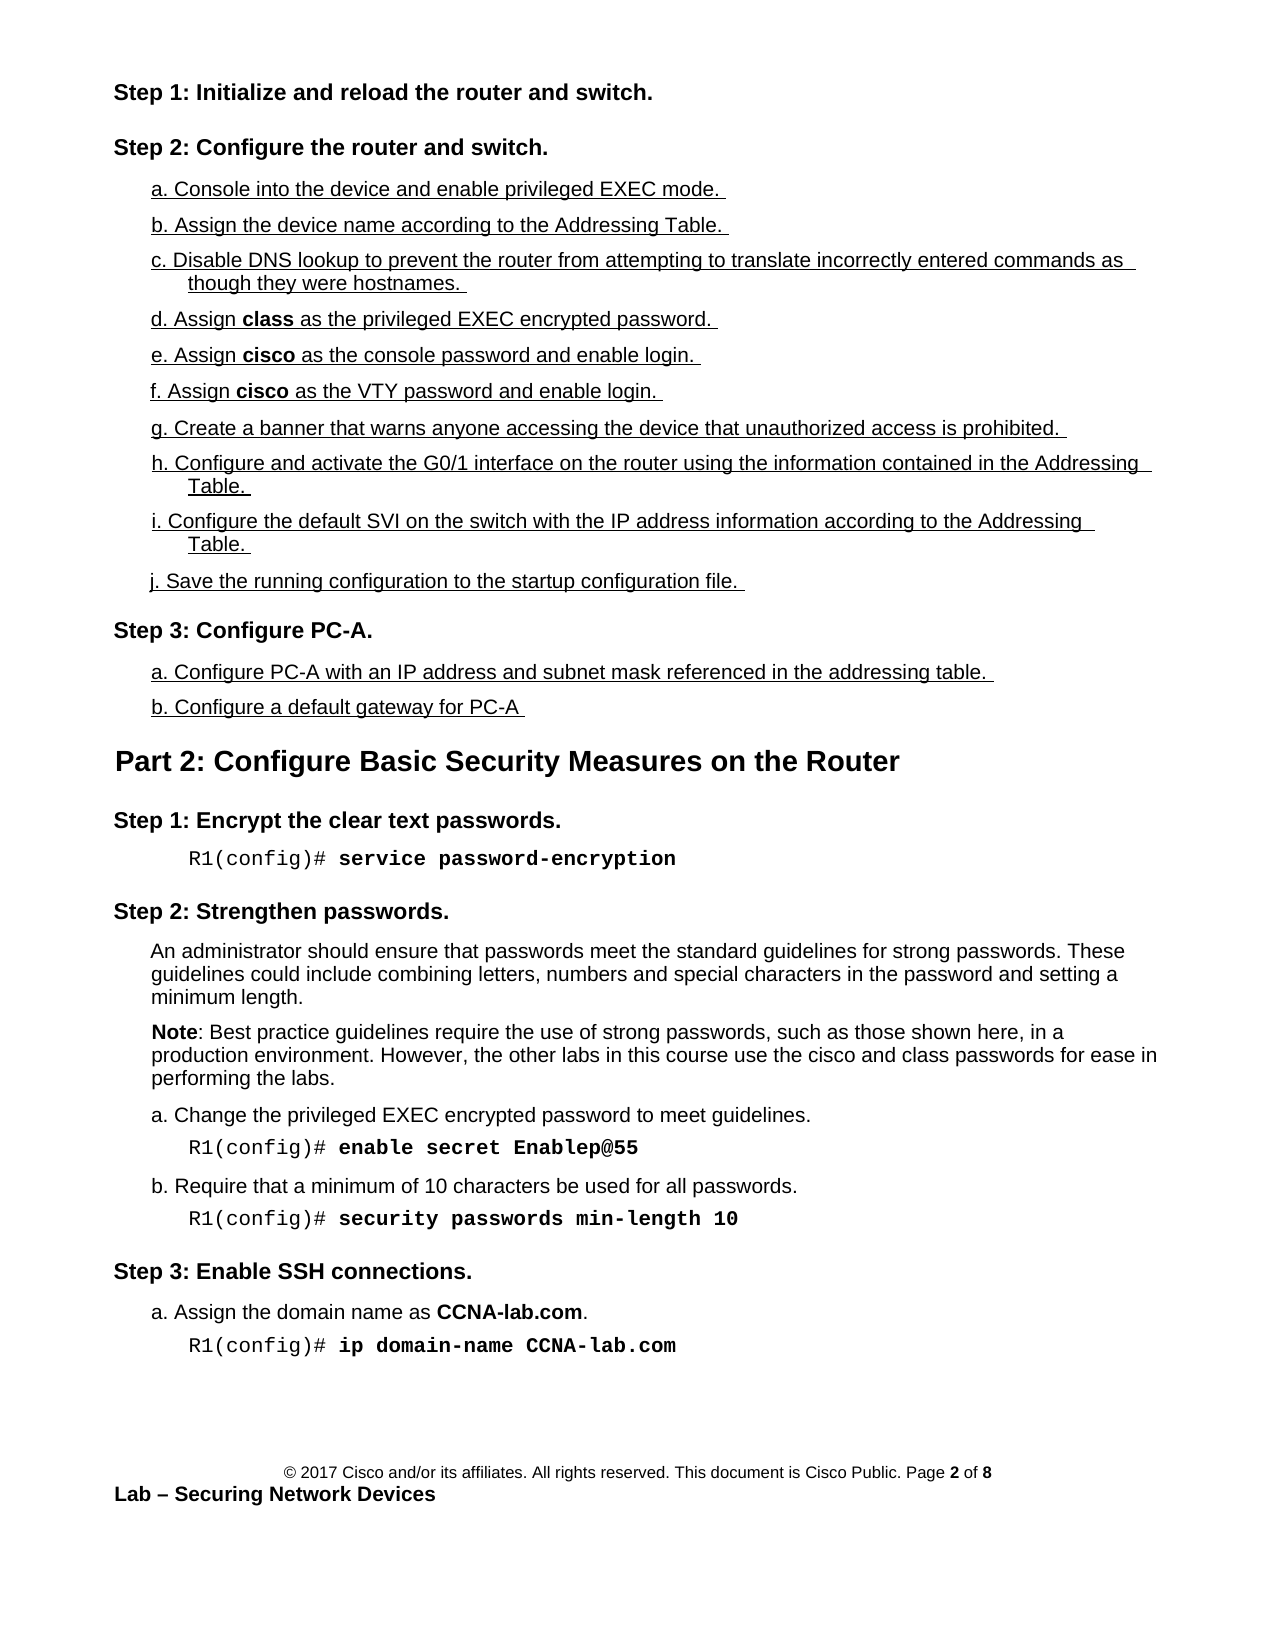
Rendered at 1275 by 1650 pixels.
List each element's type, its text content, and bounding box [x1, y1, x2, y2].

text a. Assign the domain name as CCNA-lab.com. [151, 1300, 1172, 1324]
text a. Change the privileged EXEC encrypted password to meet guidelines. [151, 1103, 1172, 1127]
text R1(config)# ip domain-name CCNA-lab.com [188, 1335, 1172, 1358]
text h. Configure and activate the G0/1 interface on the router using the information contained in the Addressing Table. [151, 452, 1159, 497]
text j. Save the running configuration to the startup configuration file. [149, 569, 1172, 593]
text a. Configure PC-A with an IP address and subnet mask referenced in the addressing table. b. Configure a default gateway for PC-A [151, 660, 1002, 718]
text Step 3: Enable SSH connections. [113, 1258, 1172, 1284]
text Step 1: Encrypt the clear text passwords. [113, 807, 1172, 833]
text g. Create a banner that warns anyone accessing the device that unauthorized access is prohibited. [151, 416, 1172, 440]
text c. Disable DNS lookup to prevent the router from attempting to translate incorrectly entered commands as though they were hostnames. [151, 249, 1144, 295]
text © 2017 Cisco and/or its affiliates. All rights reserved. This document is Cisco Public. Page 2 of 8 [103, 1463, 1172, 1482]
text f. Assign cisco as the VTY password and enable login. [150, 379, 1172, 403]
text b. Require that a minimum of 10 characters be used for all passwords. [151, 1174, 1172, 1198]
text R1(config)# service password-encryption [188, 848, 1172, 872]
text Step 3: Configure PC-A. [113, 617, 1172, 643]
text Step 1: Initialize and reload the router and switch. [113, 79, 1172, 106]
text i. Configure the default SVI on the switch with the IP address information according to the Addressing Table. [151, 510, 1110, 556]
text Part 2: Configure Basic Security Measures on the Router [115, 744, 1172, 777]
text Step 2: Strengthen passwords. [113, 898, 1172, 924]
text Note: Best practice guidelines require the use of strong passwords, such as those shown here, in a production environment. However, the other labs in this course use the cisco and class passwords for ease in performing the labs. [151, 1021, 1158, 1090]
text R1(config)# security passwords min-length 10 [188, 1208, 1172, 1232]
text d. Assign class as the privileged EXEC encrypted password. [151, 307, 1172, 331]
text a. Console into the device and enable privileged EXEC mode. [151, 177, 1172, 201]
text e. Assign cisco as the console password and enable login. [151, 343, 1172, 367]
text Step 2: Configure the router and switch. [113, 134, 1172, 161]
text R1(config)# enable secret Enablep@55 [188, 1137, 1172, 1161]
text b. Assign the device name according to the Addressing Table. [151, 213, 1172, 237]
text Lab – Securing Network Devices [114, 1482, 1172, 1506]
text An administrator should ensure that passwords meet the standard guidelines for strong passwords. These guidelines could include combining letters, numbers and special characters in the password and setting a minimum length. [150, 940, 1133, 1008]
